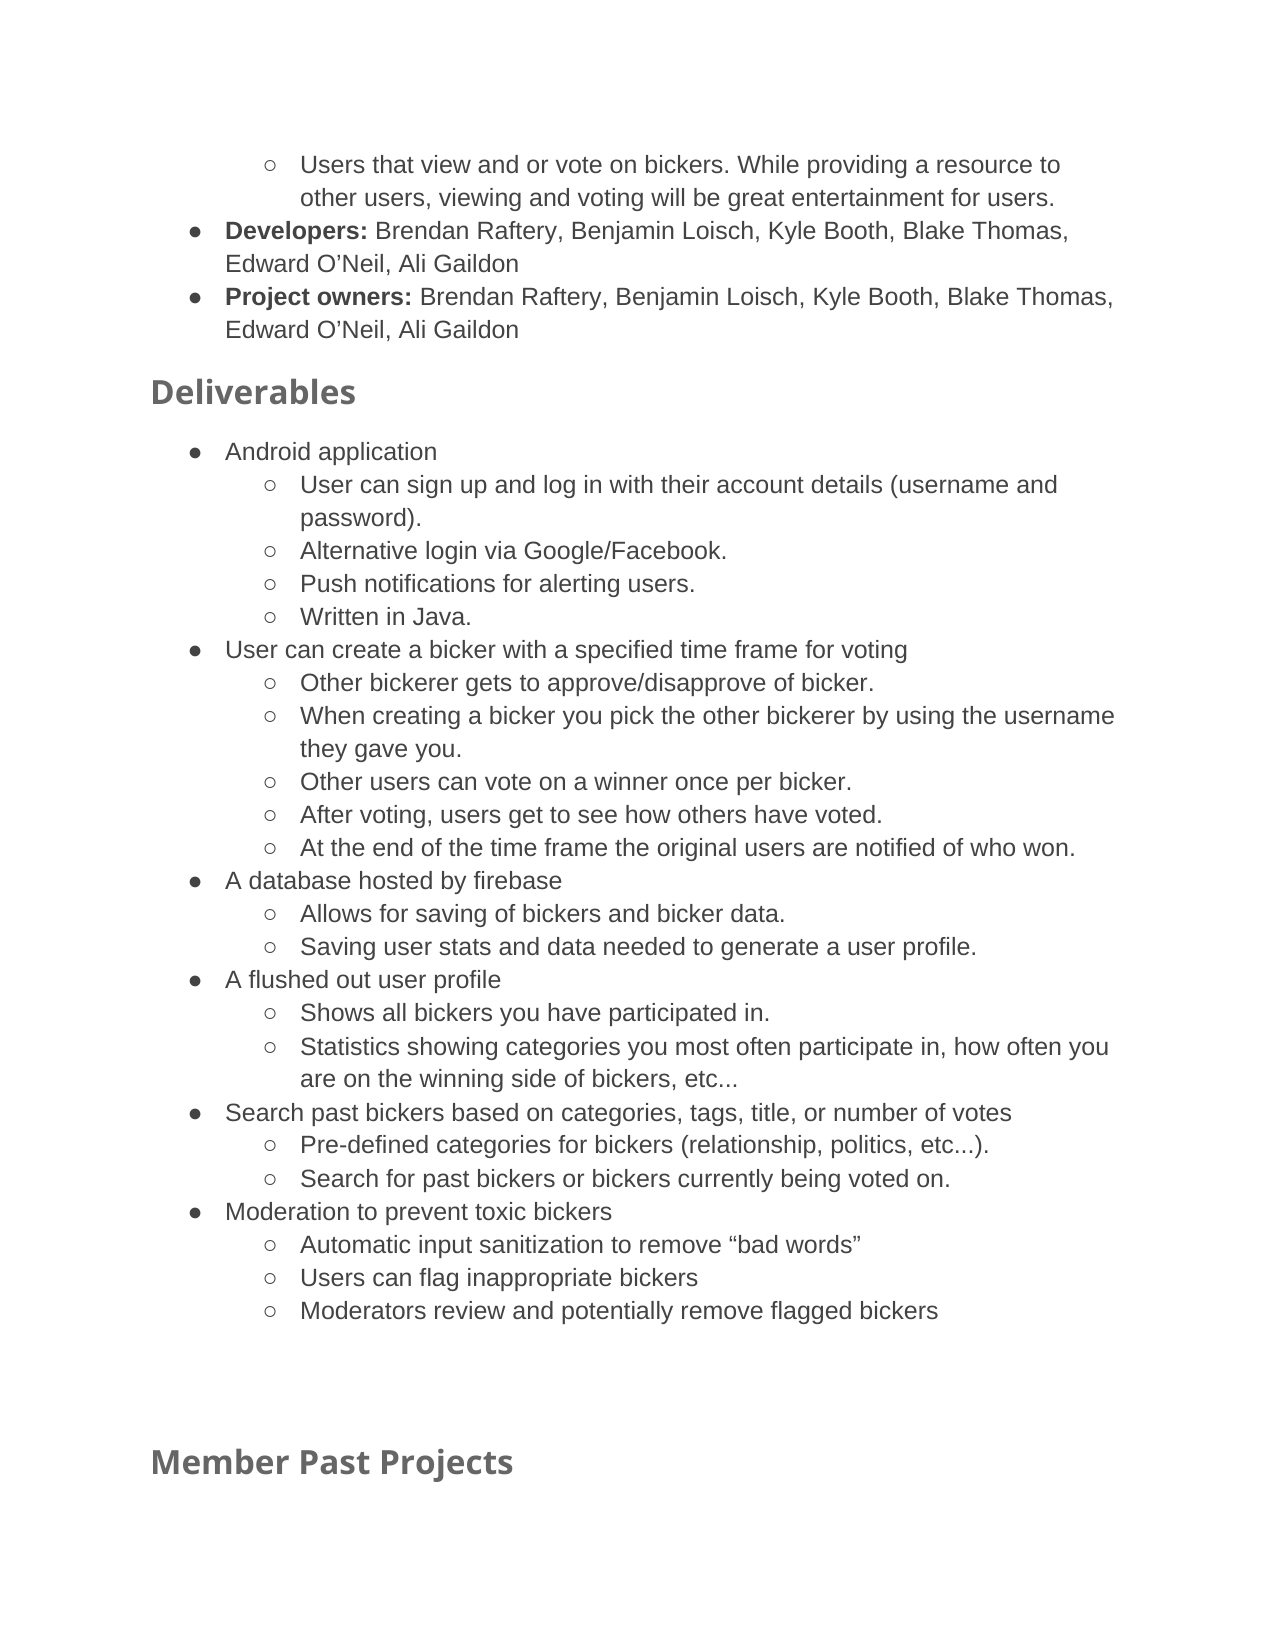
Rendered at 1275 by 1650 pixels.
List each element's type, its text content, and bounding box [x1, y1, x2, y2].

list Other users can vote on a winner once per bicker. [262, 767, 1125, 796]
list Statistics showing categories you most often participate in, how often you are on the winning side of bickers, etc... [262, 1031, 1125, 1093]
list Shows all bickers you have participated in. [262, 998, 1125, 1027]
list User can sign up and log in with their account details (username and password). [262, 470, 1125, 532]
list User can create a bicker with a specified time frame for voting [187, 635, 1125, 664]
list Written in Java. [262, 602, 1125, 631]
list When creating a bicker you pick the other bickerer by using the username they gave you. [262, 701, 1125, 763]
list Automatic input sanitization to remove “bad words” [262, 1229, 1125, 1258]
list Pre-defined categories for bickers (relationship, politics, etc...). [262, 1131, 1125, 1159]
list Search for past bickers or bickers currently being voted on. [262, 1163, 1125, 1192]
list Developers: Brendan Raftery, Benjamin Loisch, Kyle Booth, Blake Thomas, Edward O’Neil, Ali Gaildon [187, 216, 1125, 278]
list Alternative login via Google/Facebook. [262, 536, 1125, 565]
subtitle Member Past Projects [150, 1438, 1125, 1484]
list Search past bickers based on categories, tags, title, or number of votes [187, 1097, 1125, 1126]
list Allows for saving of bickers and bicker data. [262, 899, 1125, 928]
list Project owners: Brendan Raftery, Benjamin Loisch, Kyle Booth, Blake Thomas, Edward O’Neil, Ali Gaildon [187, 282, 1125, 344]
list A database hosted by firebase [187, 866, 1125, 895]
list Users can flag inappropriate bickers [262, 1263, 1125, 1291]
list Push notifications for alerting users. [262, 569, 1125, 598]
list Moderation to prevent toxic bickers [187, 1197, 1125, 1225]
list Users that view and or vote on bickers. While providing a resource to other users, viewing and voting will be great entertainment for users. [262, 150, 1125, 212]
list After voting, users get to see how others have voted. [262, 800, 1125, 829]
list At the end of the time frame the original users are notified of who won. [262, 833, 1125, 862]
list A flushed out user profile [187, 965, 1125, 994]
list Android application [187, 437, 1125, 466]
list Moderators review and potentially remove flagged bickers [262, 1296, 1125, 1324]
subtitle Deliverables [150, 369, 1125, 414]
list Other bickerer gets to approve/disapprove of bicker. [262, 668, 1125, 697]
list Saving user stats and data needed to generate a user profile. [262, 932, 1125, 961]
